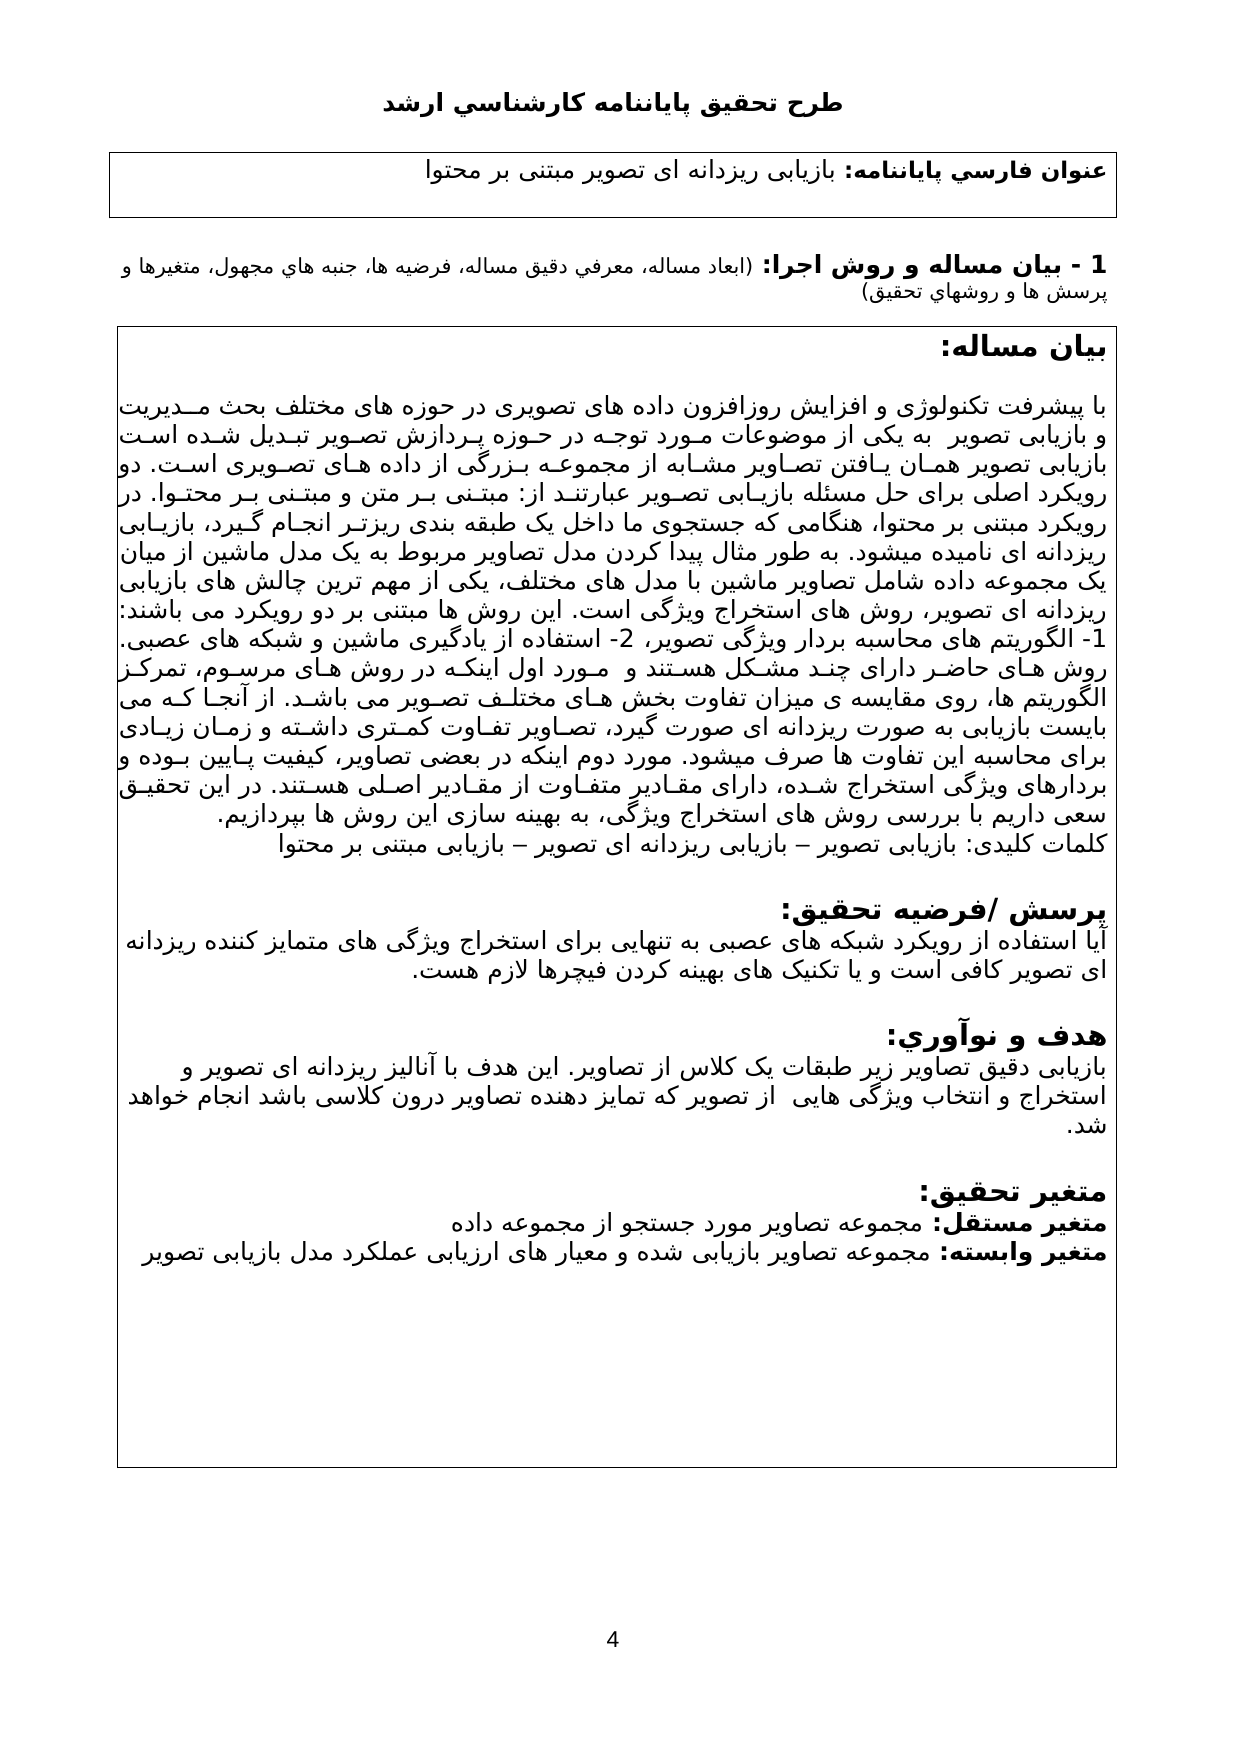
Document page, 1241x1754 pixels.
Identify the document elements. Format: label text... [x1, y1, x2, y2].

text 1 - بیان مساله و روش اجرا: (ابعاد مساله، معرفي دقيق مساله، فرضیه ها، جنبه هاي مجهول، متغيرها و پرسش ها و روشهاي تحقيق) [118, 250, 1107, 303]
text هدف و نوآوري: [118, 1018, 1107, 1052]
text پرسش /فرضيه تحقيق: [118, 892, 1107, 926]
text کلمات کلیدی: بازیابی تصویر – بازیابی ریزدانه ای تصویر – بازیابی مبتنی بر محتوا [118, 828, 1107, 858]
text بازیابی دقیق تصاویر زیر طبقات یک کلاس از تصاویر. این هدف با آنالیز ریزدانه ای تصویر و استخراج و انتخاب ویژگی هایی از تصویر که تمایز دهنده تصاویر درون کلاسی باشد انجام خواهد شد. [118, 1052, 1107, 1140]
text بيان مساله: [118, 327, 1116, 363]
text متغیر وابسته: مجموعه تصاویر بازیابی شده و معیار های ارزیابی عملکرد مدل بازیابی تصویر [118, 1237, 1107, 1266]
text متغیر مستقل: مجموعه تصاویر مورد جستجو از مجموعه داده [118, 1208, 1107, 1237]
text آیا استفاده از رویکرد شبکه های عصبی به تنهایی برای استخراج ویژگی های متمایز کننده ریزدانه ای تصویر کافی است و یا تکنیک های بهینه کردن فیچرها لازم هست. [118, 926, 1107, 984]
text طرح تحقيق پاياننامه کارشناسي ارشد [118, 89, 1107, 118]
text متغير تحقيق: [118, 1174, 1107, 1208]
text عنوان فارسي پاياننامه: بازیابی ریزدانه ای تصویر مبتنی بر محتوا [110, 153, 1116, 184]
text با پیشرفت تکنولوژی و افزایش روزافزون داده های تصویری در حوزه های مختلف بحث مدیریت و بازیابی تصویر به یکی از موضوعات مورد توجه در حوزه پردازش تصویر تبدیل شده است بازیابی تصویر همان یافتن تصاویر مشابه از مجموعه بزرگی از داده های تصویری است. دو رویکرد اصلی برای حل مسئله بازیابی تصویر عبارتند از: مبتنی بر متن و مبتنی بر محتوا. در رویکرد مبتنی بر محتوا، هنگامی که جستجوی ما داخل یک طبقه بندی ریزتر انجام گیرد، بازیابی ریزدانه ای نامیده میشود. به طور مثال پیدا کردن مدل تصاویر مربوط به یک مدل ماشین از میان یک مجموعه داده شامل تصاویر ماشین با مدل های مختلف، یکی از مهم ترین چالش های بازیابی ریزدانه ای تصویر، روش های استخراج ویژگی است. این روش ها مبتنی بر دو رویکرد می باشند: 1- الگوریتم های محاسبه بردار ویژگی تصویر، 2- استفاده از یادگیری ماشین و شبکه های عصبی. روش های حاضر دارای چند مشکل هستند و مورد اول اینکه در روش های مرسوم، تمرکز الگوریتم ها، روی مقایسه ی میزان تفاوت بخش های مختلف تصویر می باشد. از آنجا که می بایست بازیابی به صورت ریزدانه ای صورت گیرد، تصاویر تفاوت کمتری داشته و زمان زیادی برای محاسبه این تفاوت ها صرف میشود. مورد دوم اینکه در بعضی تصاویر، کیفیت پایین بوده و بردارهای ویژگی استخراج شده، دارای مقادیر متفاوت از مقادیر اصلی هستند. در این تحقیق سعی داریم با بررسی روش های استخراج ویژگی، به بهینه سازی این روش ها بپردازیم. [118, 391, 1107, 828]
